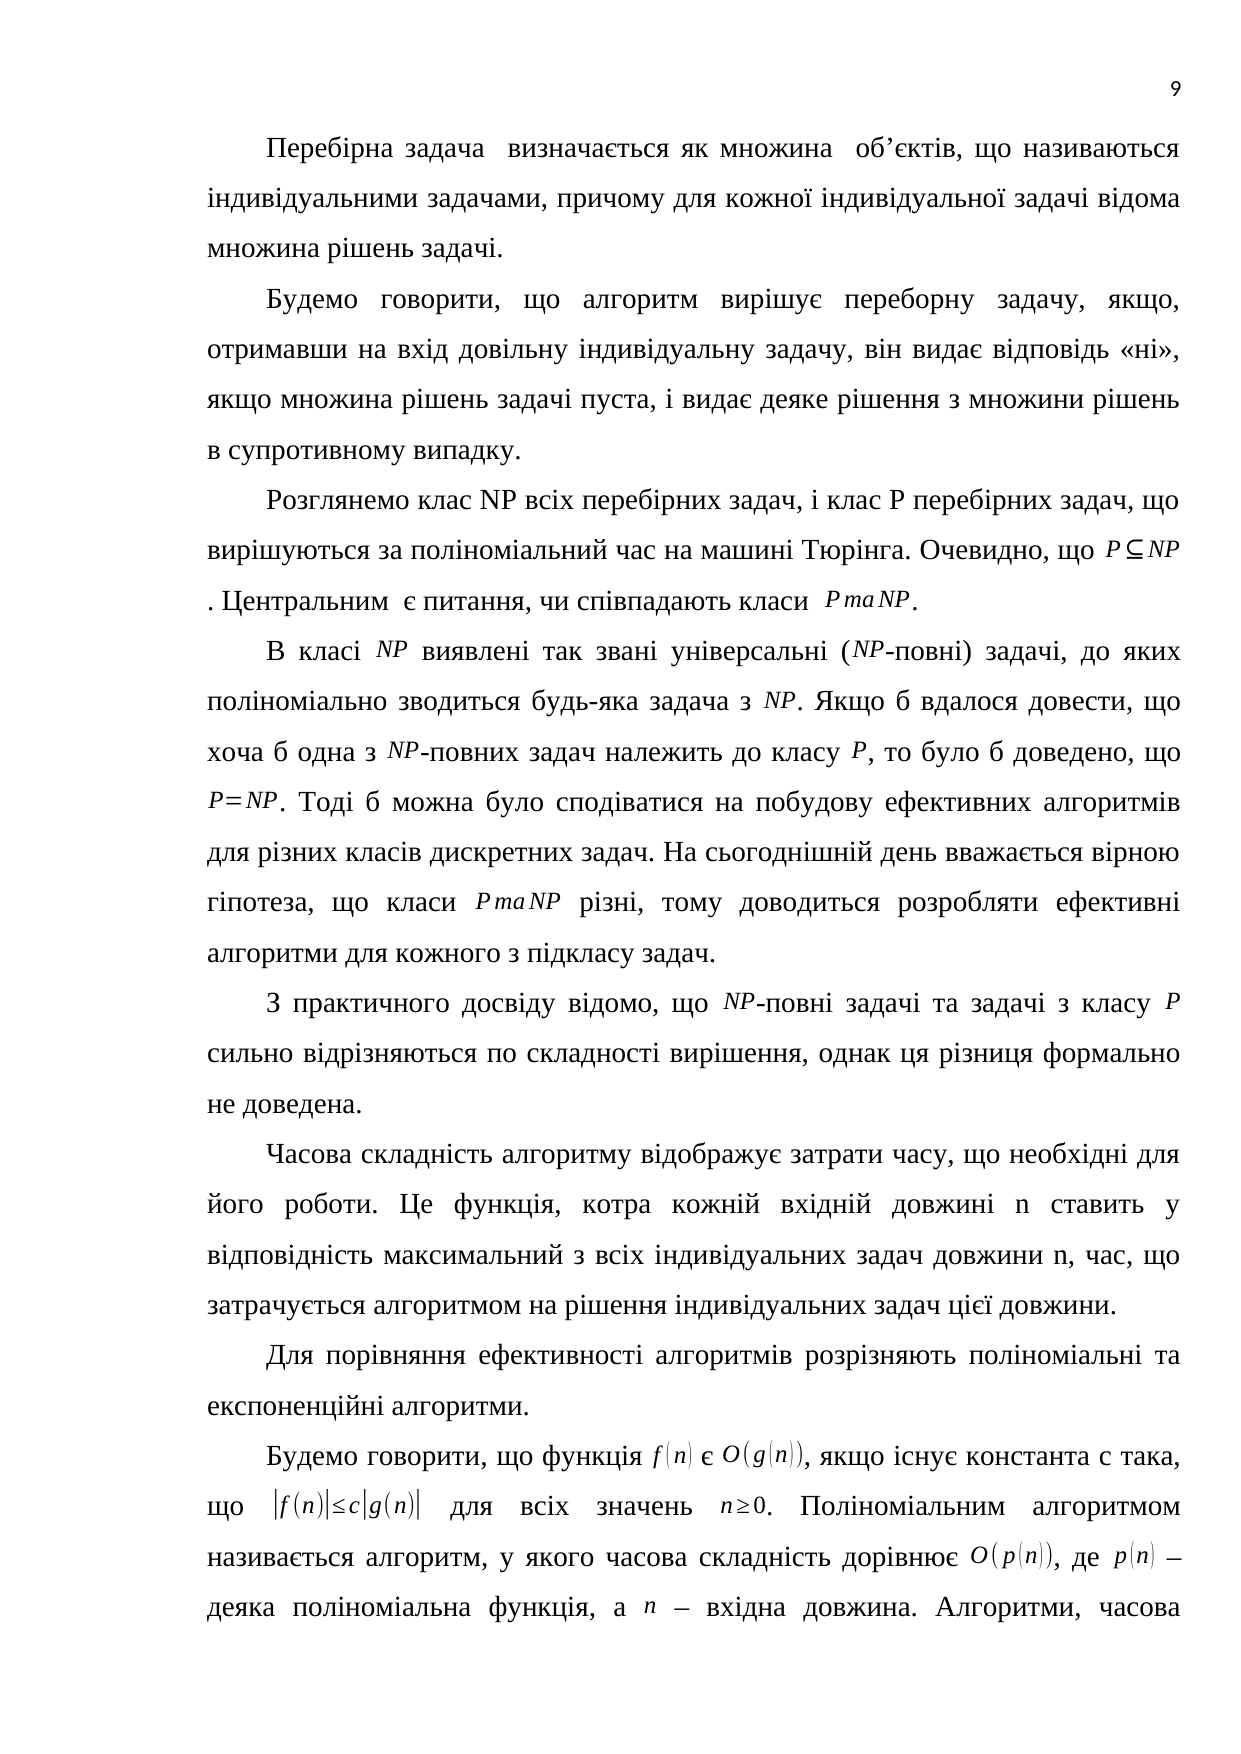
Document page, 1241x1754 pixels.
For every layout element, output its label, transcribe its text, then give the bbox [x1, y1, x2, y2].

text Перебірна задача визначається як множина об’єктів, що називаються індивідуальними задачами, причому для кожної індивідуальної задачі відома множина рішень задачі. [207, 130, 1181, 264]
text Для порівняння ефективності алгоритмів розрізняють поліноміальні та експоненційні алгоритми. [207, 1337, 1181, 1421]
text Будемо говорити, що алгоритм вирішує переборну задачу, якщо, отримавши на вхід довільну індивідуальну задачу, він видає відповідь «ні», якщо множина рішень задачі пуста, і видає деяке рішення з множини рішень в супротивному випадку. [207, 281, 1181, 465]
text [207, 1438, 1181, 1622]
text В класі виявлені так звані універсальні (-повні) задачі, до яких поліноміально зводиться будь-яка задача з . Якщо б вдалося довести, що хоча б одна з -повних задач належить до класу , то було б доведено, що . Тоді б можна було сподіватися на побудову ефективних алгоритмів для різних класів дискретних задач. На сьогоднішній день вважається вірною гіпотеза, що класи різні, тому доводиться розробляти ефективні алгоритми для кожного з підкласу задач. [207, 633, 1181, 968]
text Часова складність алгоритму відображує затрати часу, що необхідні для його роботи. Це функція, котра кожній вхідній довжині n ставить у відповідність максимальний з всіх індивідуальних задач довжини n, час, що затрачується алгоритмом на рішення індивідуальних задач цієї довжини. [207, 1136, 1181, 1321]
text З практичного досвіду відомо, що -повні задачі та задачі з класу сильно відрізняються по складності вирішення, однак ця різниця формально не доведена. [207, 985, 1181, 1119]
text Розглянемо клас NP всіх перебірних задач, і клас Р перебірних задач, що вирішуються за поліноміальний час на машині Тюрінга. Очевидно, що . Центральним є питання, чи співпадають класи . [207, 482, 1181, 616]
